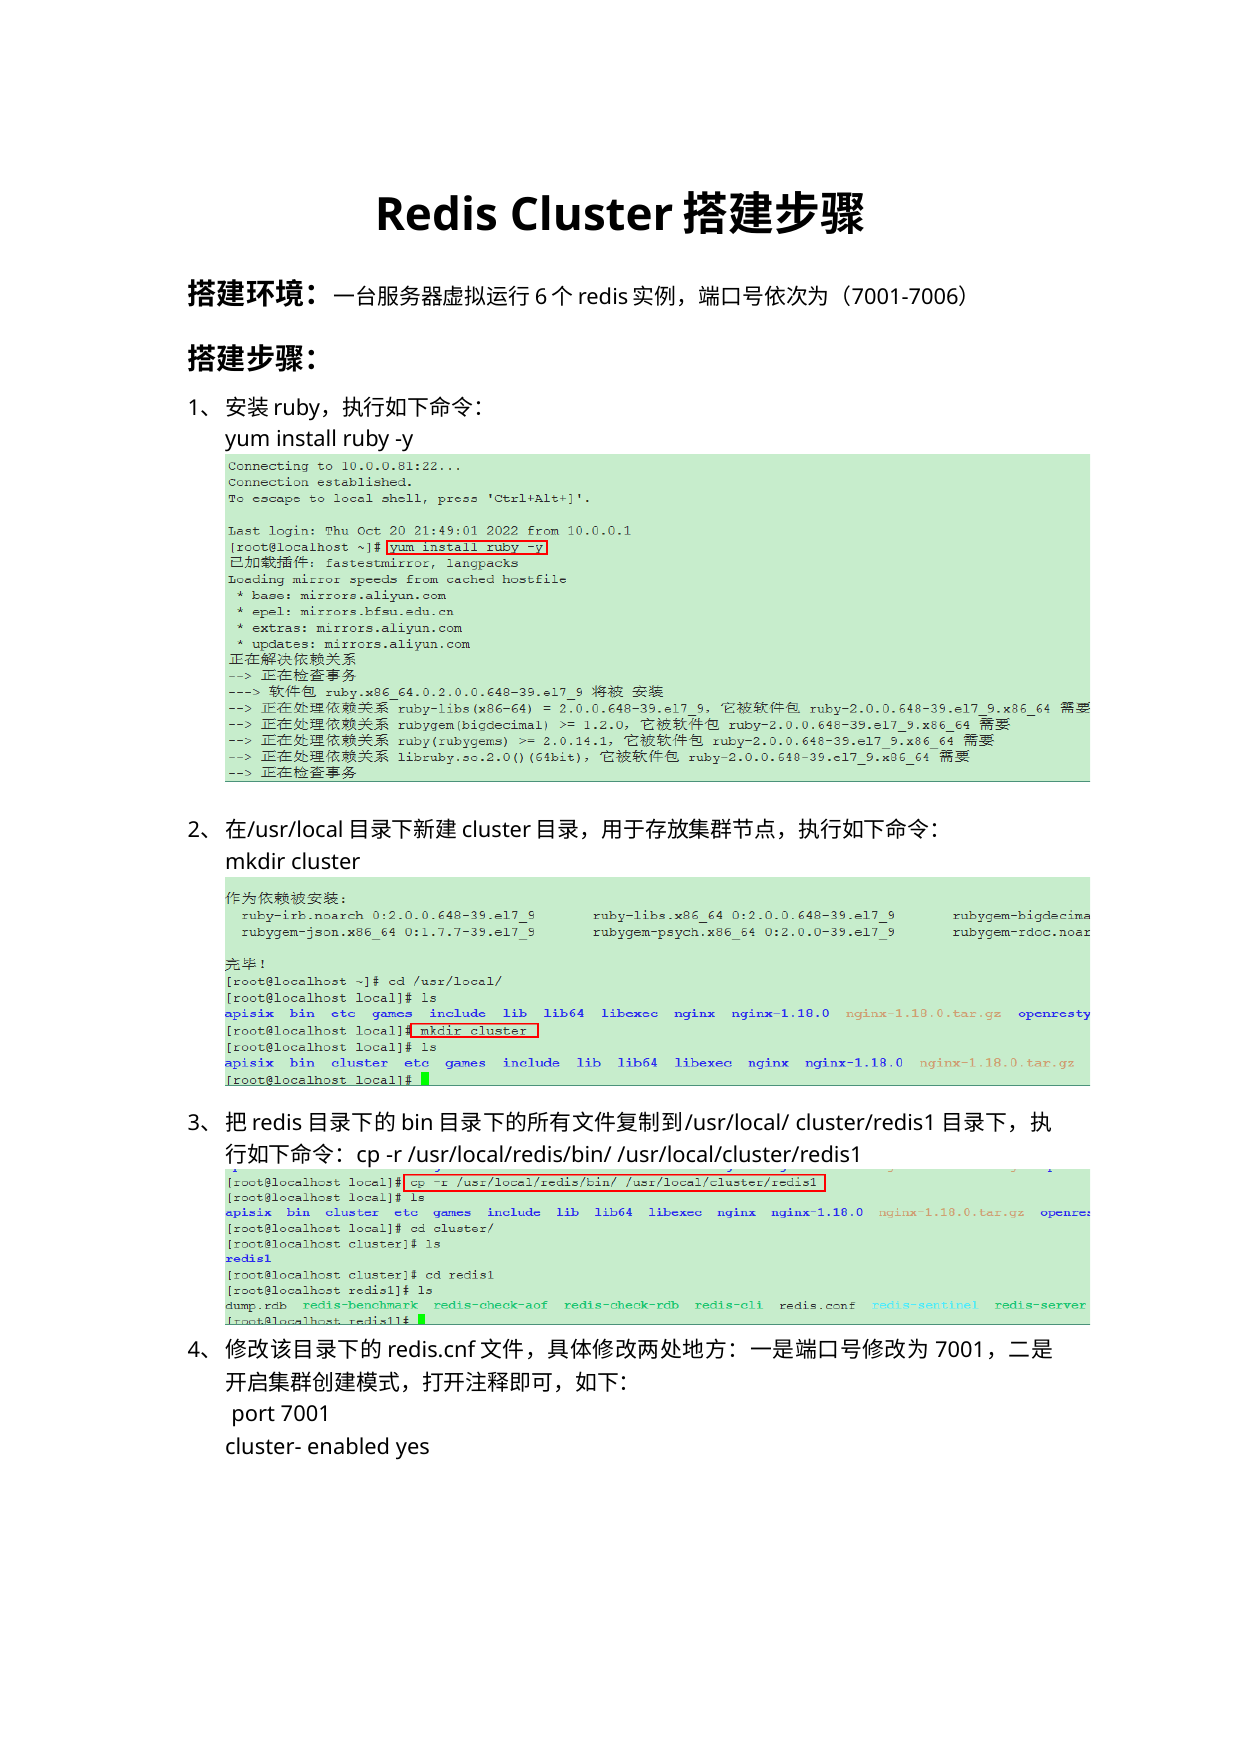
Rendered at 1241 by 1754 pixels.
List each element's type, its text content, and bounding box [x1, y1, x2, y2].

picture [225, 454, 1091, 784]
text 搭建步骤： [187, 324, 1053, 389]
text port 7001 [187, 1397, 1053, 1429]
picture [225, 877, 1091, 1088]
list mkdir cluster [225, 844, 1053, 877]
list 在/usr/local目录下新建cluster目录，用于存放集群节点，执行如下命令： [187, 812, 1053, 844]
text Redis Cluster搭建步骤 [187, 162, 1053, 259]
list 把redis目录下的bin目录下的所有文件复制到/usr/local/ cluster/redis1目录下，执行如下命令：cp -r /usr/local/redis/bin/ /usr/local/cluster/redis1 [187, 1104, 1053, 1169]
list cluster- enabled yes [225, 1429, 1053, 1462]
list yum install ruby -y [225, 422, 1053, 454]
list 修改该目录下的redis.cnf文件，具体修改两处地方：一是端口号修改为7001，二是开启集群创建模式，打开注释即可，如下： [187, 1332, 1053, 1397]
list 安装ruby，执行如下命令： [187, 389, 1053, 422]
picture [225, 1169, 1091, 1327]
text 搭建环境：一台服务器虚拟运行6个redis实例，端口号依次为（7001-7006） [187, 259, 1053, 324]
